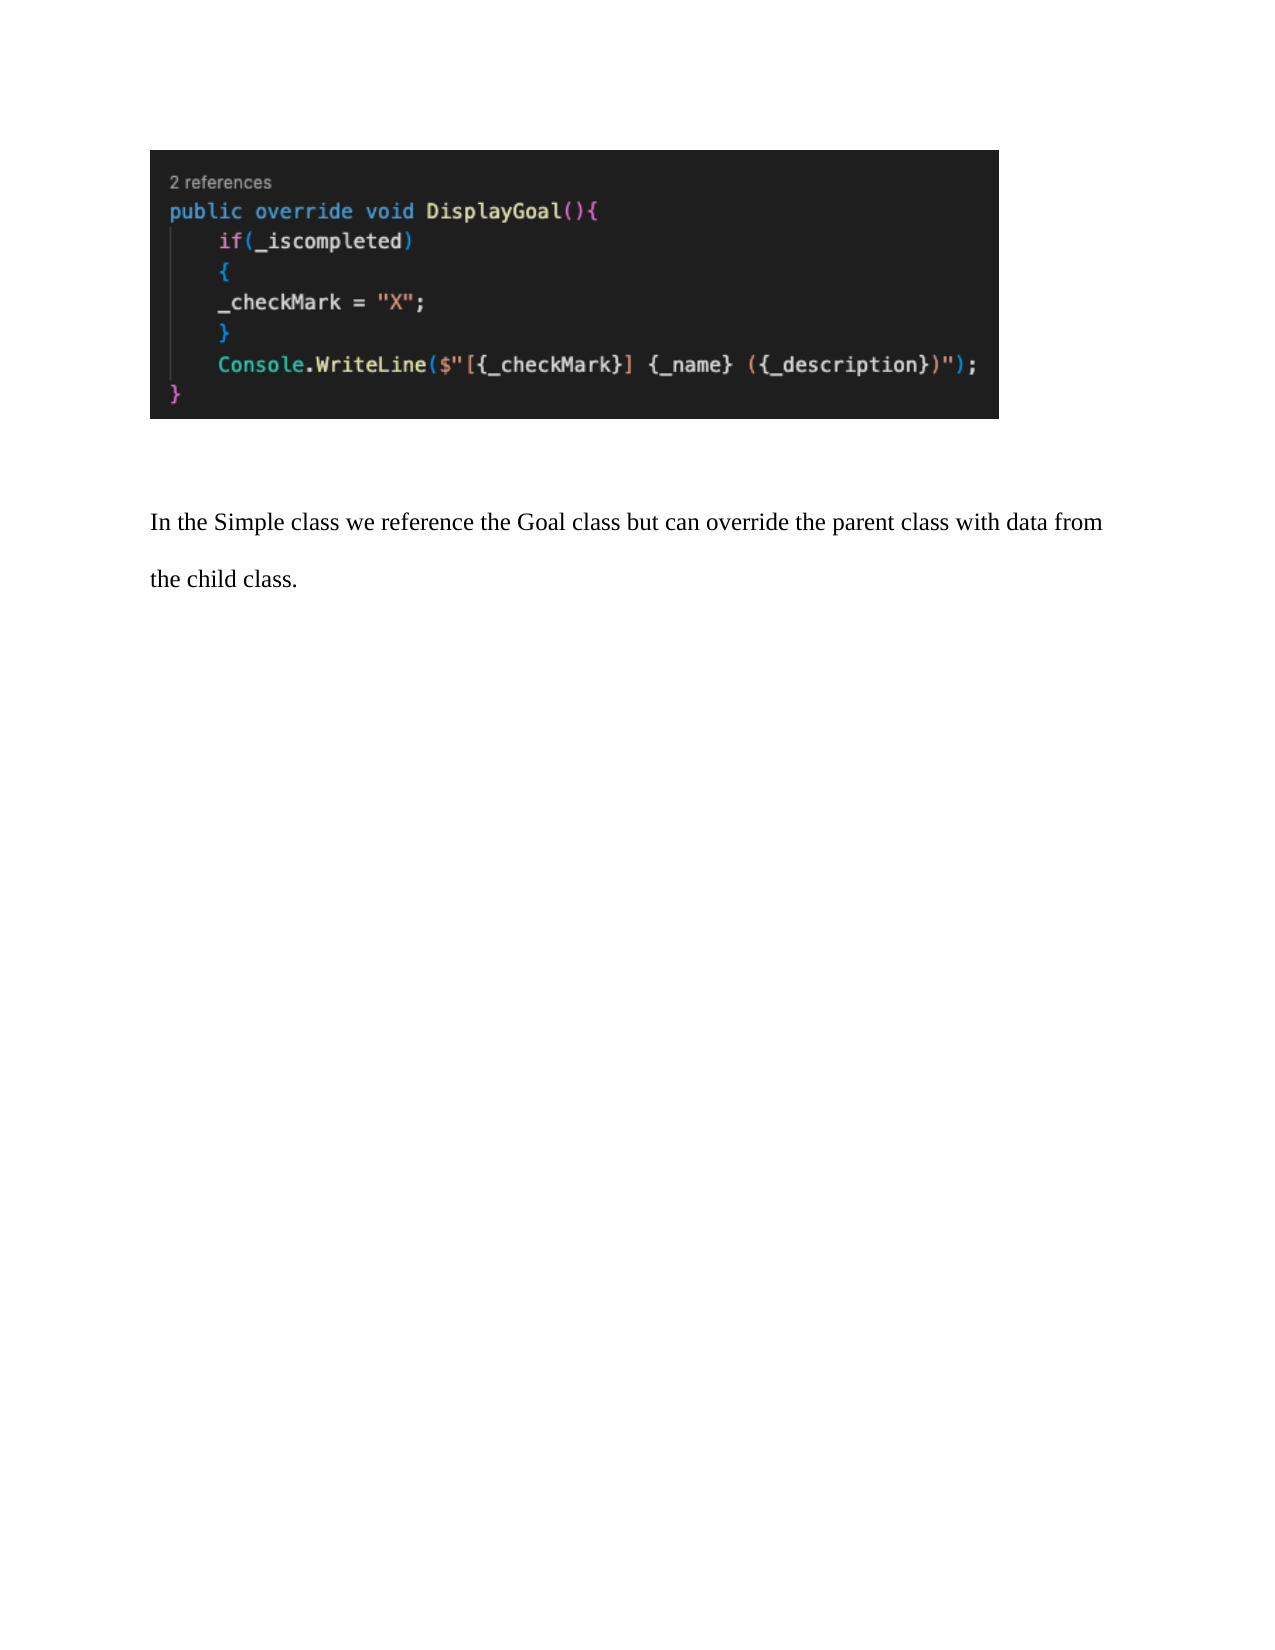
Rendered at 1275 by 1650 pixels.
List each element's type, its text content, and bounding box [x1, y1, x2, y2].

text In the Simple class we reference the Goal class but can override the parent class with data from the child class. [150, 507, 1125, 593]
picture [150, 150, 999, 419]
